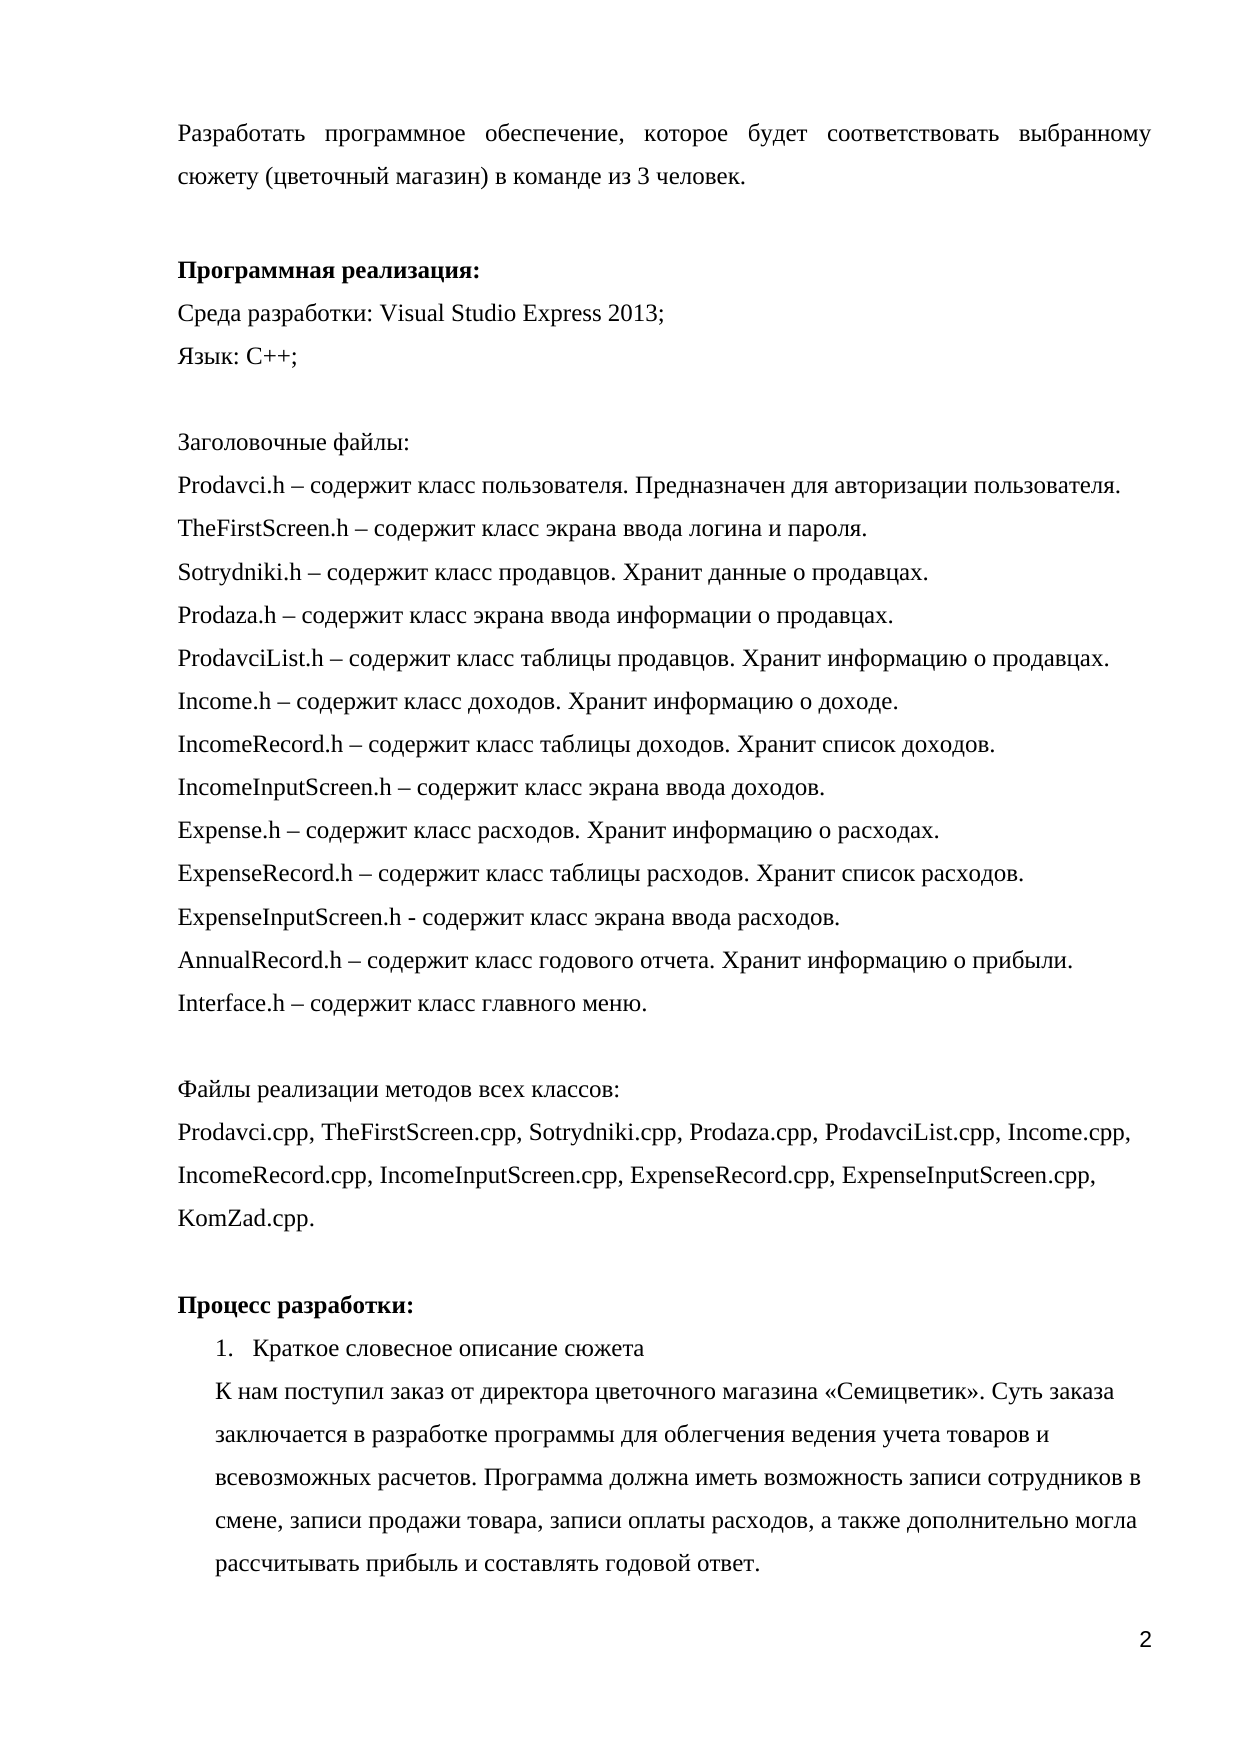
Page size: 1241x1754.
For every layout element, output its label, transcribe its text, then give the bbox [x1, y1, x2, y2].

text Interface.h – содержит класс главного меню. [177, 988, 1152, 1017]
text Prodavci.h – содержит класс пользователя. Предназначен для авторизации пользователя. [177, 470, 1152, 499]
text Sotrydniki.h – содержит класс продавцов. Хранит данные о продавцах. [177, 557, 1152, 585]
text Prodaza.h – содержит класс экрана ввода информации о продавцах. [177, 600, 1152, 628]
text Expense.h – содержит класс расходов. Хранит информацию о расходах. [177, 815, 1152, 844]
text Язык: С++; [177, 341, 1152, 370]
text TheFirstScreen.h – содержит класс экрана ввода логина и пароля. [177, 513, 1152, 542]
text IncomeInputScreen.h – содержит класс экрана ввода доходов. [177, 772, 1152, 801]
text Prodavci.cpp, TheFirstScreen.cpp, Sotrydniki.cpp, Prodaza.cpp, ProdavciList.cpp, Income.cpp, IncomeRecord.cpp, IncomeInputScreen.cpp, ExpenseRecord.cpp, ExpenseInputScreen.cpp, KomZad.cpp. [177, 1117, 1152, 1232]
text IncomeRecord.h – содержит класс таблицы доходов. Хранит список доходов. [177, 729, 1152, 758]
text Income.h – содержит класс доходов. Хранит информацию о доходе. [177, 686, 1152, 715]
text Разработать программное обеспечение, которое будет соответствовать выбранному сюжету (цветочный магазин) в команде из 3 человек. [177, 118, 1152, 190]
text ProdavciList.h – содержит класс таблицы продавцов. Хранит информацию о продавцах. [177, 643, 1152, 672]
text Файлы реализации методов всех классов: [177, 1074, 1152, 1103]
text Среда разработки: Visual Studio Express 2013; [177, 298, 1152, 327]
list Краткое словесное описание сюжета [215, 1333, 1152, 1362]
text Заголовочные файлы: [177, 427, 1152, 456]
text Процесс разработки: [177, 1290, 1152, 1318]
text К нам поступил заказ от директора цветочного магазина «Семицветик». Суть заказа заключается в разработке программы для облегчения ведения учета товаров и всевозможных расчетов. Программа должна иметь возможность записи сотрудников в смене, записи продажи товара, записи оплаты расходов, а также дополнительно могла рассчитывать прибыль и составлять годовой ответ. [215, 1376, 1152, 1577]
text AnnualRecord.h – содержит класс годового отчета. Хранит информацию о прибыли. [177, 945, 1152, 973]
text ExpenseRecord.h – содержит класс таблицы расходов. Хранит список расходов. [177, 858, 1152, 887]
text Программная реализация: [177, 255, 1152, 283]
text ExpenseInputScreen.h - содержит класс экрана ввода расходов. [177, 902, 1152, 930]
